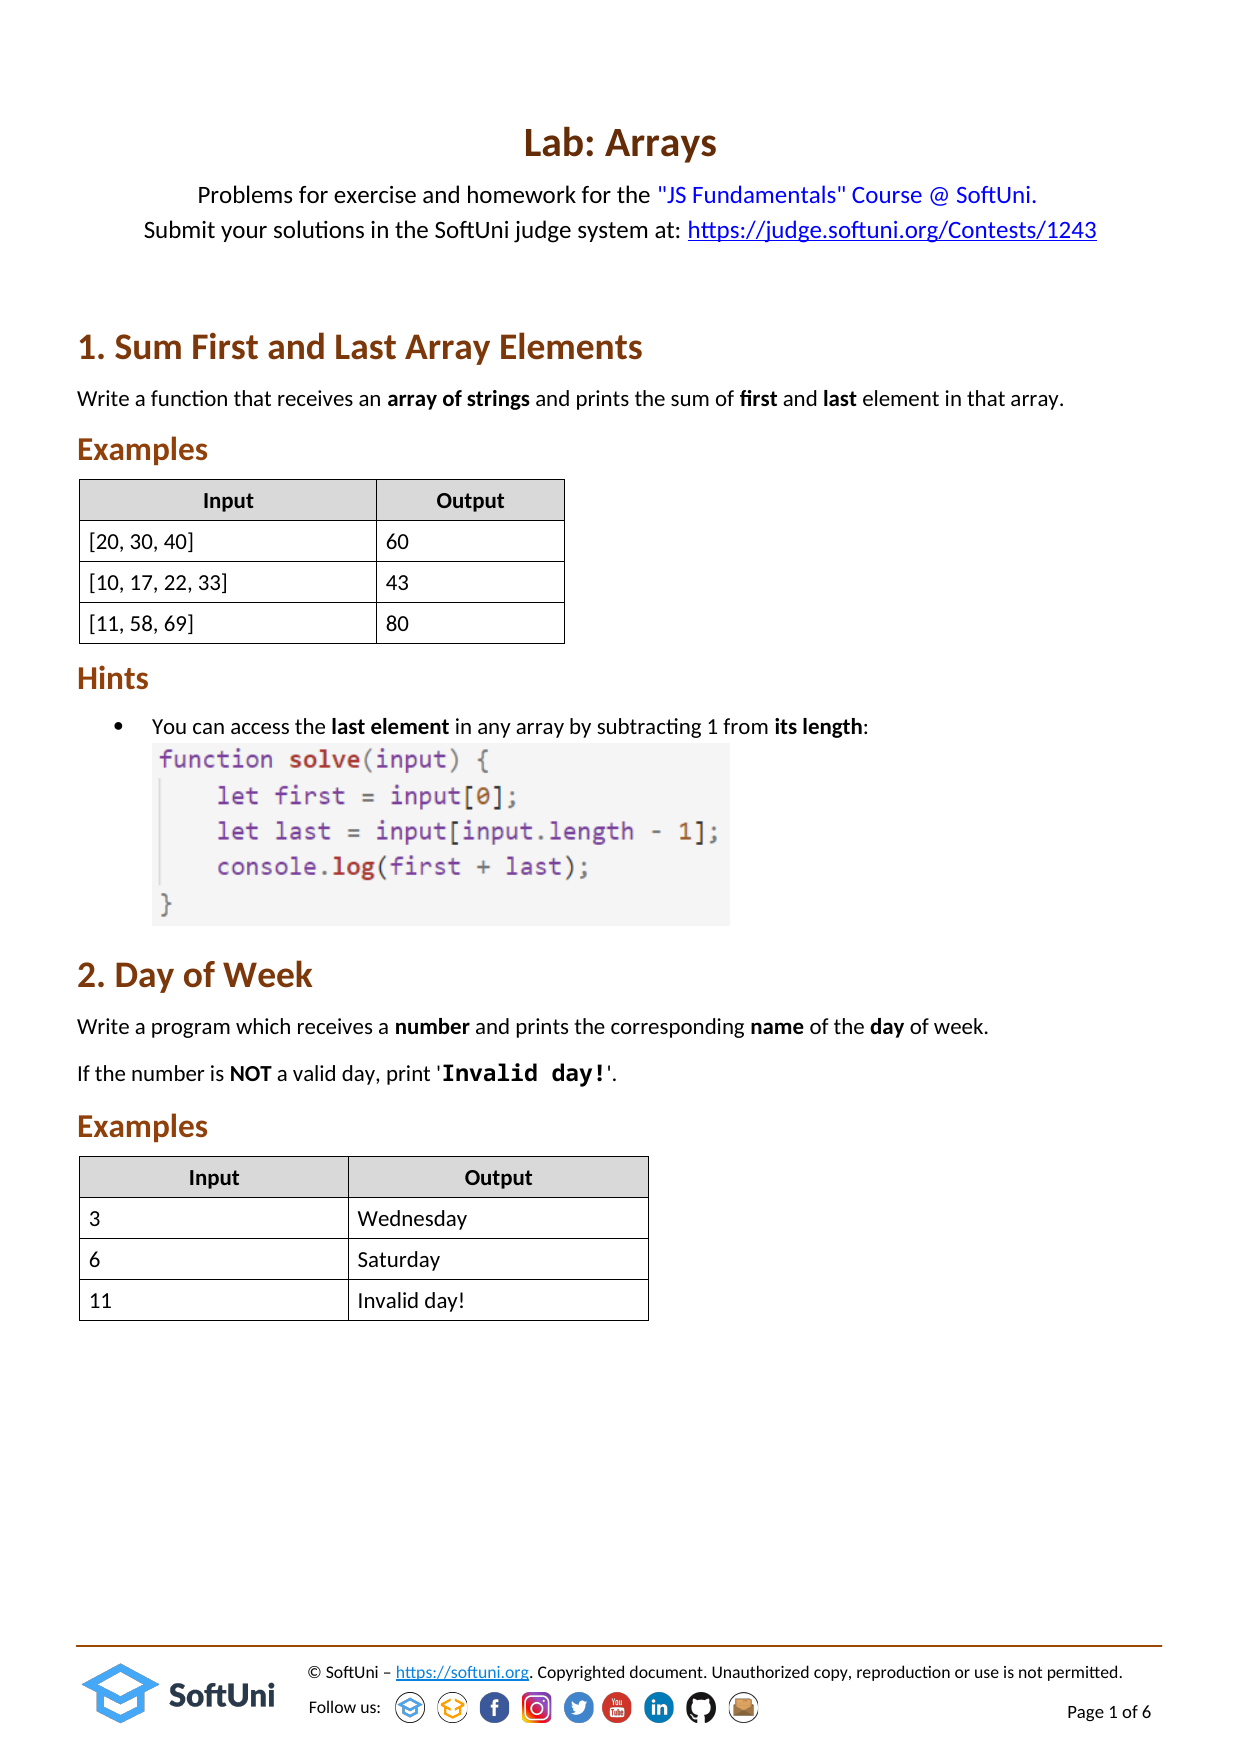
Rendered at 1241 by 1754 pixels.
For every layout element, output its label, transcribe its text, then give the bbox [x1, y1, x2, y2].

picture [522, 1692, 552, 1723]
subtitle Examples [77, 428, 1163, 469]
picture [644, 1692, 653, 1701]
table_cell Saturday [349, 1239, 648, 1279]
picture [665, 1714, 674, 1723]
picture [602, 1692, 632, 1723]
subtitle Day of Week [77, 951, 1163, 997]
table_cell 11 [80, 1280, 348, 1320]
subtitle Sum First and Last Array Elements [77, 323, 1163, 368]
picture [437, 1692, 468, 1723]
picture [665, 1692, 674, 1701]
table_cell [20, 30, 40] [80, 521, 376, 561]
table_cell [10, 17, 22, 33] [80, 562, 376, 602]
text If the number is NOT a valid day, print 'Invalid day!'. [77, 1057, 1163, 1088]
table_cell 3 [80, 1198, 348, 1238]
table_header Input [80, 480, 376, 520]
picture [658, 1705, 667, 1714]
subtitle Examples [77, 1105, 1163, 1146]
table_cell Invalid day! [349, 1280, 648, 1320]
table_header Input [80, 1157, 348, 1197]
table_cell 43 [377, 562, 564, 602]
list You can access the last element in any array by subtracting 1 from its length: [114, 712, 1163, 740]
picture [395, 1692, 425, 1723]
picture [728, 1692, 759, 1723]
text Write a function that receives an array of strings and prints the sum of first and last element in that array. [77, 384, 1163, 412]
subtitle Lab: Arrays [77, 116, 1163, 167]
picture [564, 1692, 594, 1723]
table_cell Wednesday [349, 1198, 648, 1238]
table_cell 60 [377, 521, 564, 561]
table_header Output [349, 1157, 648, 1197]
picture [686, 1692, 716, 1723]
text Problems for exercise and homework for the "JS Fundamentals" Course @ SoftUni. Submit your solutions in the SoftUni judge system at: https://judge.softuni.org/Contests/1243 [77, 179, 1163, 244]
text Write a program which receives a number and prints the corresponding name of the day of week. [77, 1012, 1163, 1040]
table_cell 80 [377, 603, 564, 643]
picture [75, 1658, 281, 1729]
picture [479, 1692, 510, 1723]
table_cell 6 [80, 1239, 348, 1279]
picture [151, 743, 730, 926]
picture [644, 1714, 653, 1723]
subtitle Hints [77, 657, 1163, 697]
table_cell [11, 58, 69] [80, 603, 376, 643]
table_header Output [377, 480, 564, 520]
